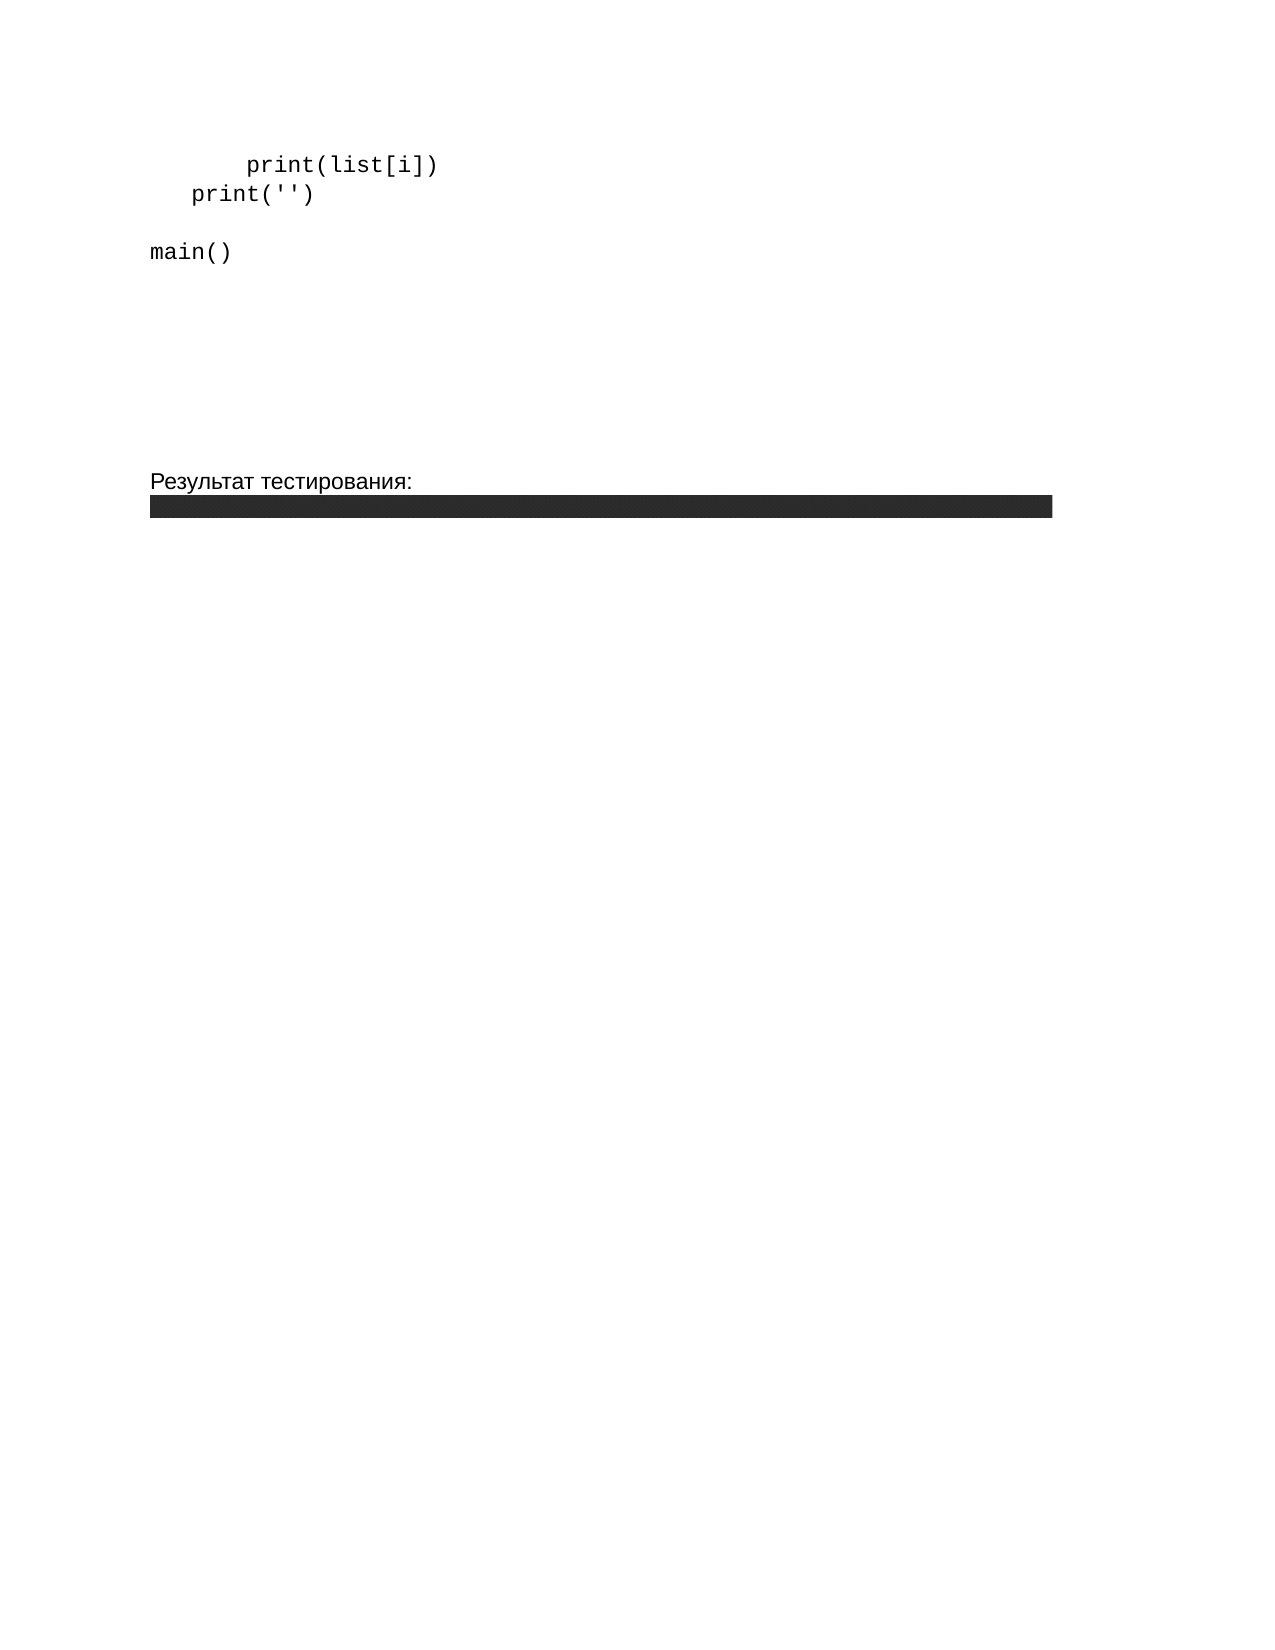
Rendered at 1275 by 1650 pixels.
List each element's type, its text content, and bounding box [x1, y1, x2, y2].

text print('') [150, 179, 1125, 207]
text Результат тестирования: [150, 466, 1125, 495]
text print(list[i]) [150, 150, 1125, 179]
text main() [150, 236, 1125, 265]
